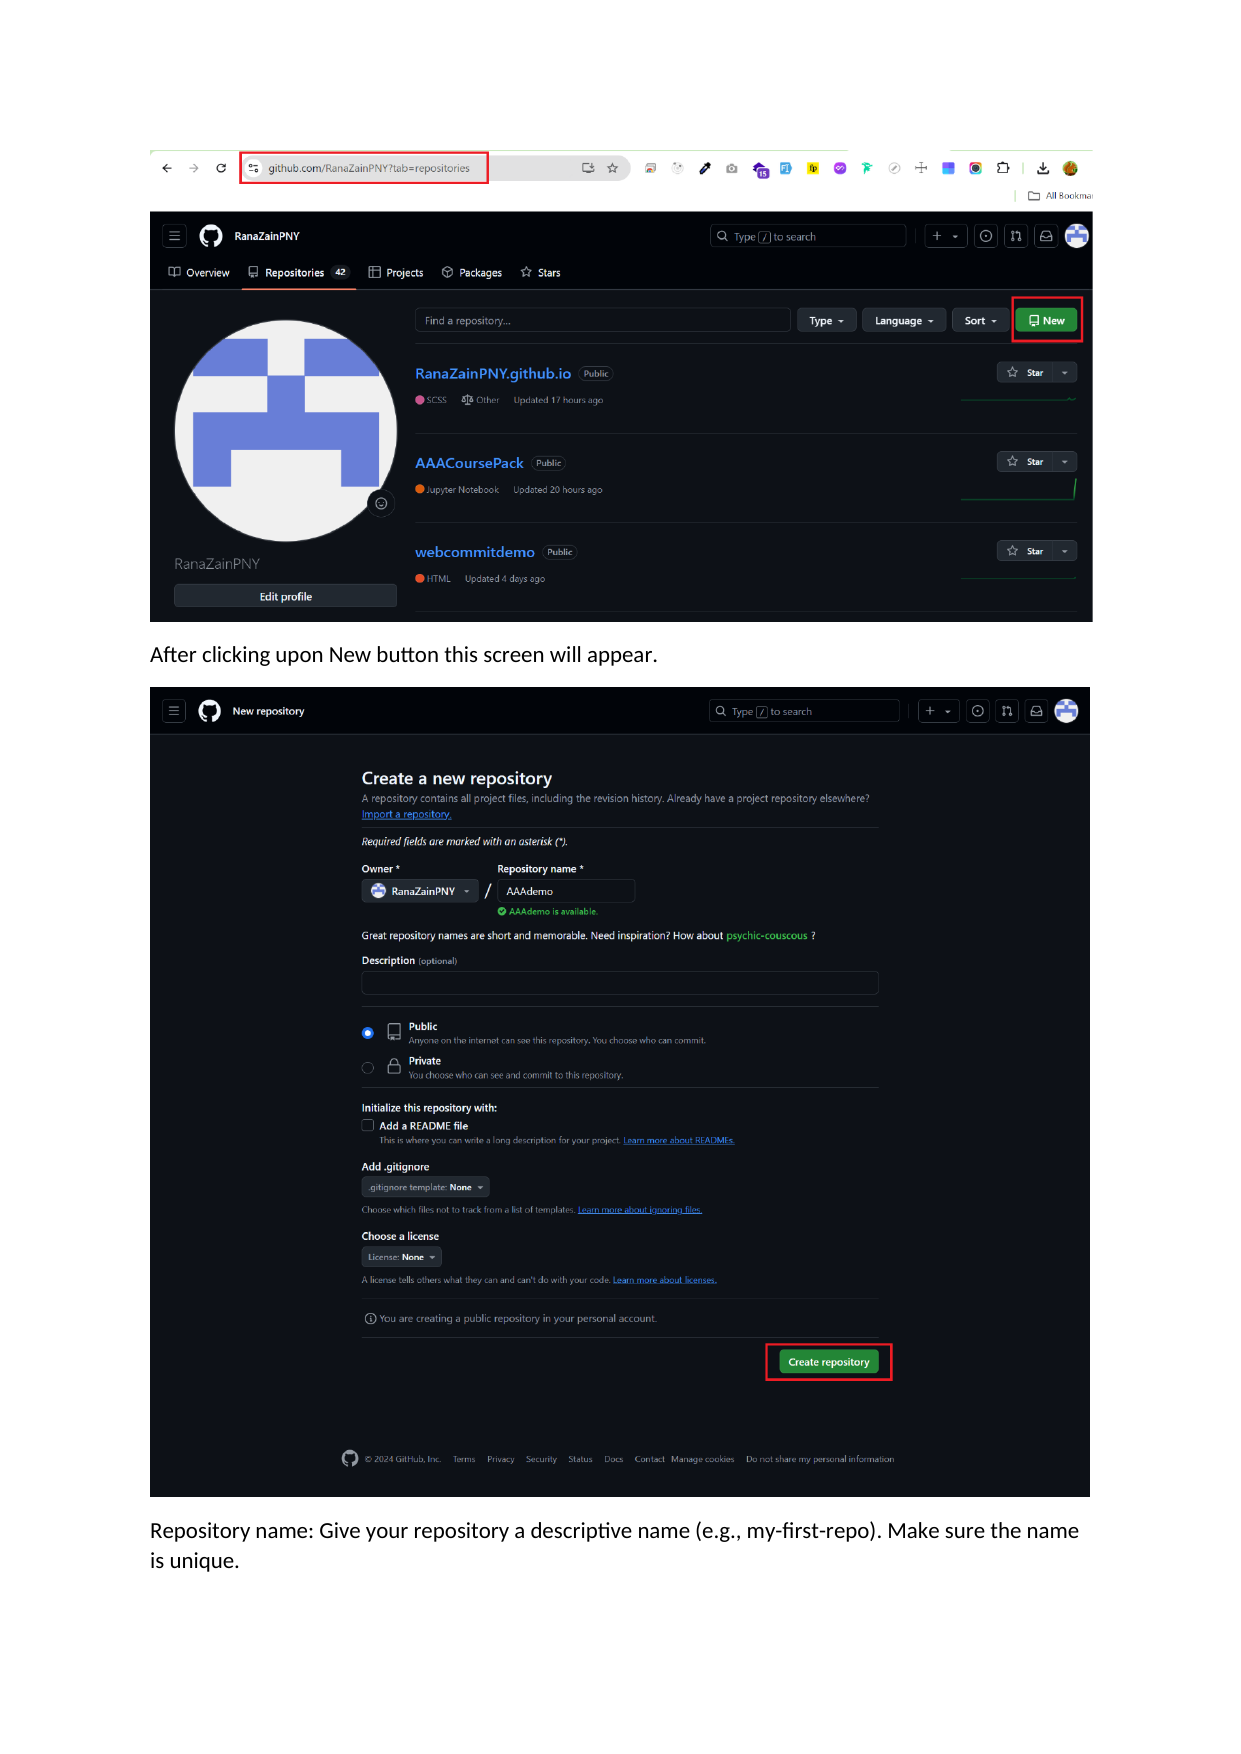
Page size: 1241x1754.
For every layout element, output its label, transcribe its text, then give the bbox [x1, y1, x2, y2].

text Repository name: Give your repository a descriptive name (e.g., my-first-repo). Make sure the name is unique. [150, 1516, 1090, 1574]
text After clicking upon New button this screen will appear. [150, 640, 1090, 668]
picture [150, 687, 1090, 1497]
picture [150, 150, 1093, 622]
